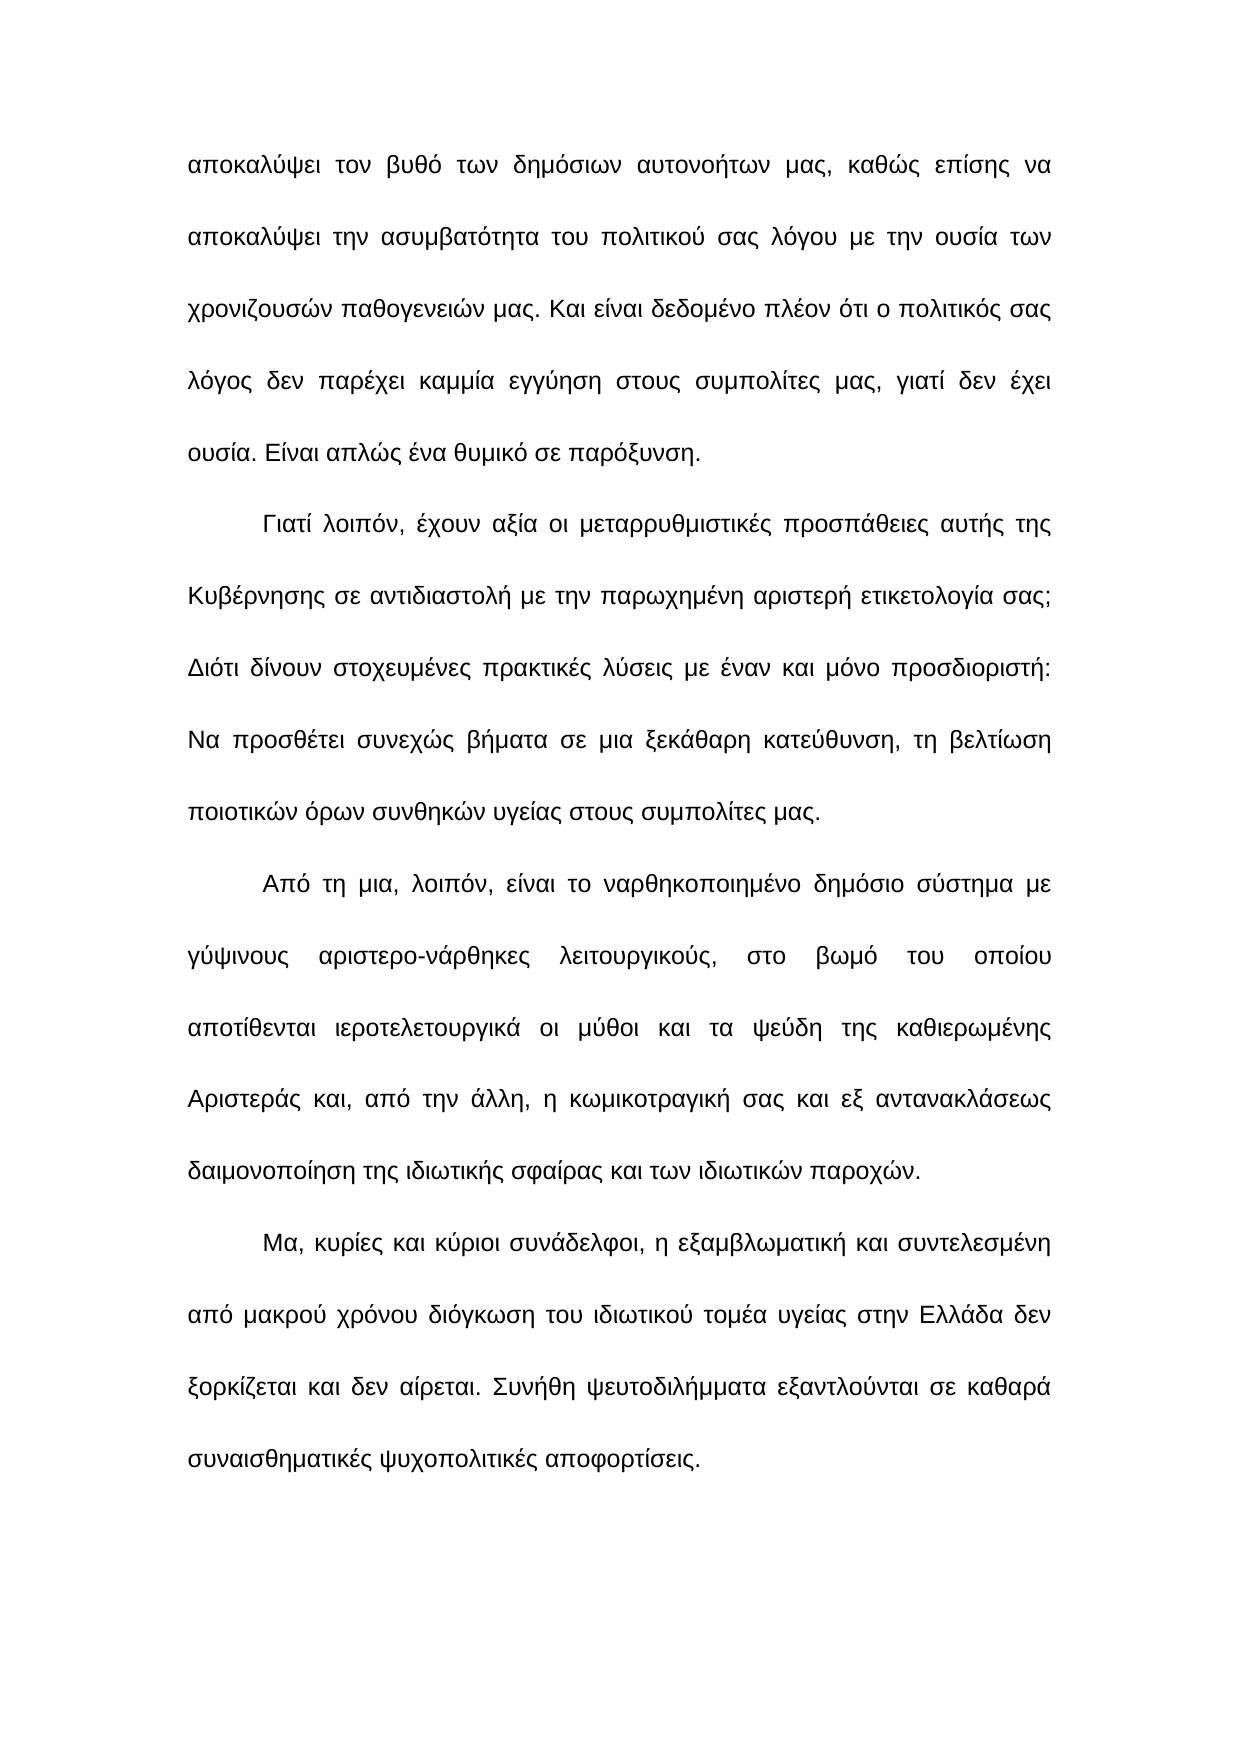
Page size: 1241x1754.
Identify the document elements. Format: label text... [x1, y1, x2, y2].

text Μα, κυρίες και κύριοι συνάδελφοι, η εξαμβλωματική και συντελεσμένη από μακρού χρόνου διόγκωση του ιδιωτικού τομέα υγείας στην Ελλάδα δεν ξορκίζεται και δεν αίρεται. Συνήθη ψευτοδιλήμματα εξαντλούνται σε καθαρά συναισθηματικές ψυχοπολιτικές αποφορτίσεις. [187, 1228, 1053, 1472]
text Γιατί λοιπόν, έχουν αξία οι μεταρρυθμιστικές προσπάθειες αυτής της Κυβέρνησης σε αντιδιαστολή με την παρωχημένη αριστερή ετικετολογία σας; Διότι δίνουν στοχευμένες πρακτικές λύσεις με έναν και μόνο προσδιοριστή: Να προσθέτει συνεχώς βήματα σε μια ξεκάθαρη κατεύθυνση, τη βελτίωση ποιοτικών όρων συνθηκών υγείας στους συμπολίτες μας. [187, 509, 1053, 826]
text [187, 150, 1053, 466]
text Από τη μια, λοιπόν, είναι το ναρθηκοποιημένο δημόσιο σύστημα με γύψινους αριστερο-νάρθηκες λειτουργικούς, στο βωμό του οποίου αποτίθενται ιεροτελετουργικά οι μύθοι και τα ψεύδη της καθιερωμένης Αριστεράς και, από την άλλη, η κωμικοτραγική σας και εξ αντανακλάσεως δαιμονοποίηση της ιδιωτικής σφαίρας και των ιδιωτικών παροχών. [187, 869, 1053, 1185]
